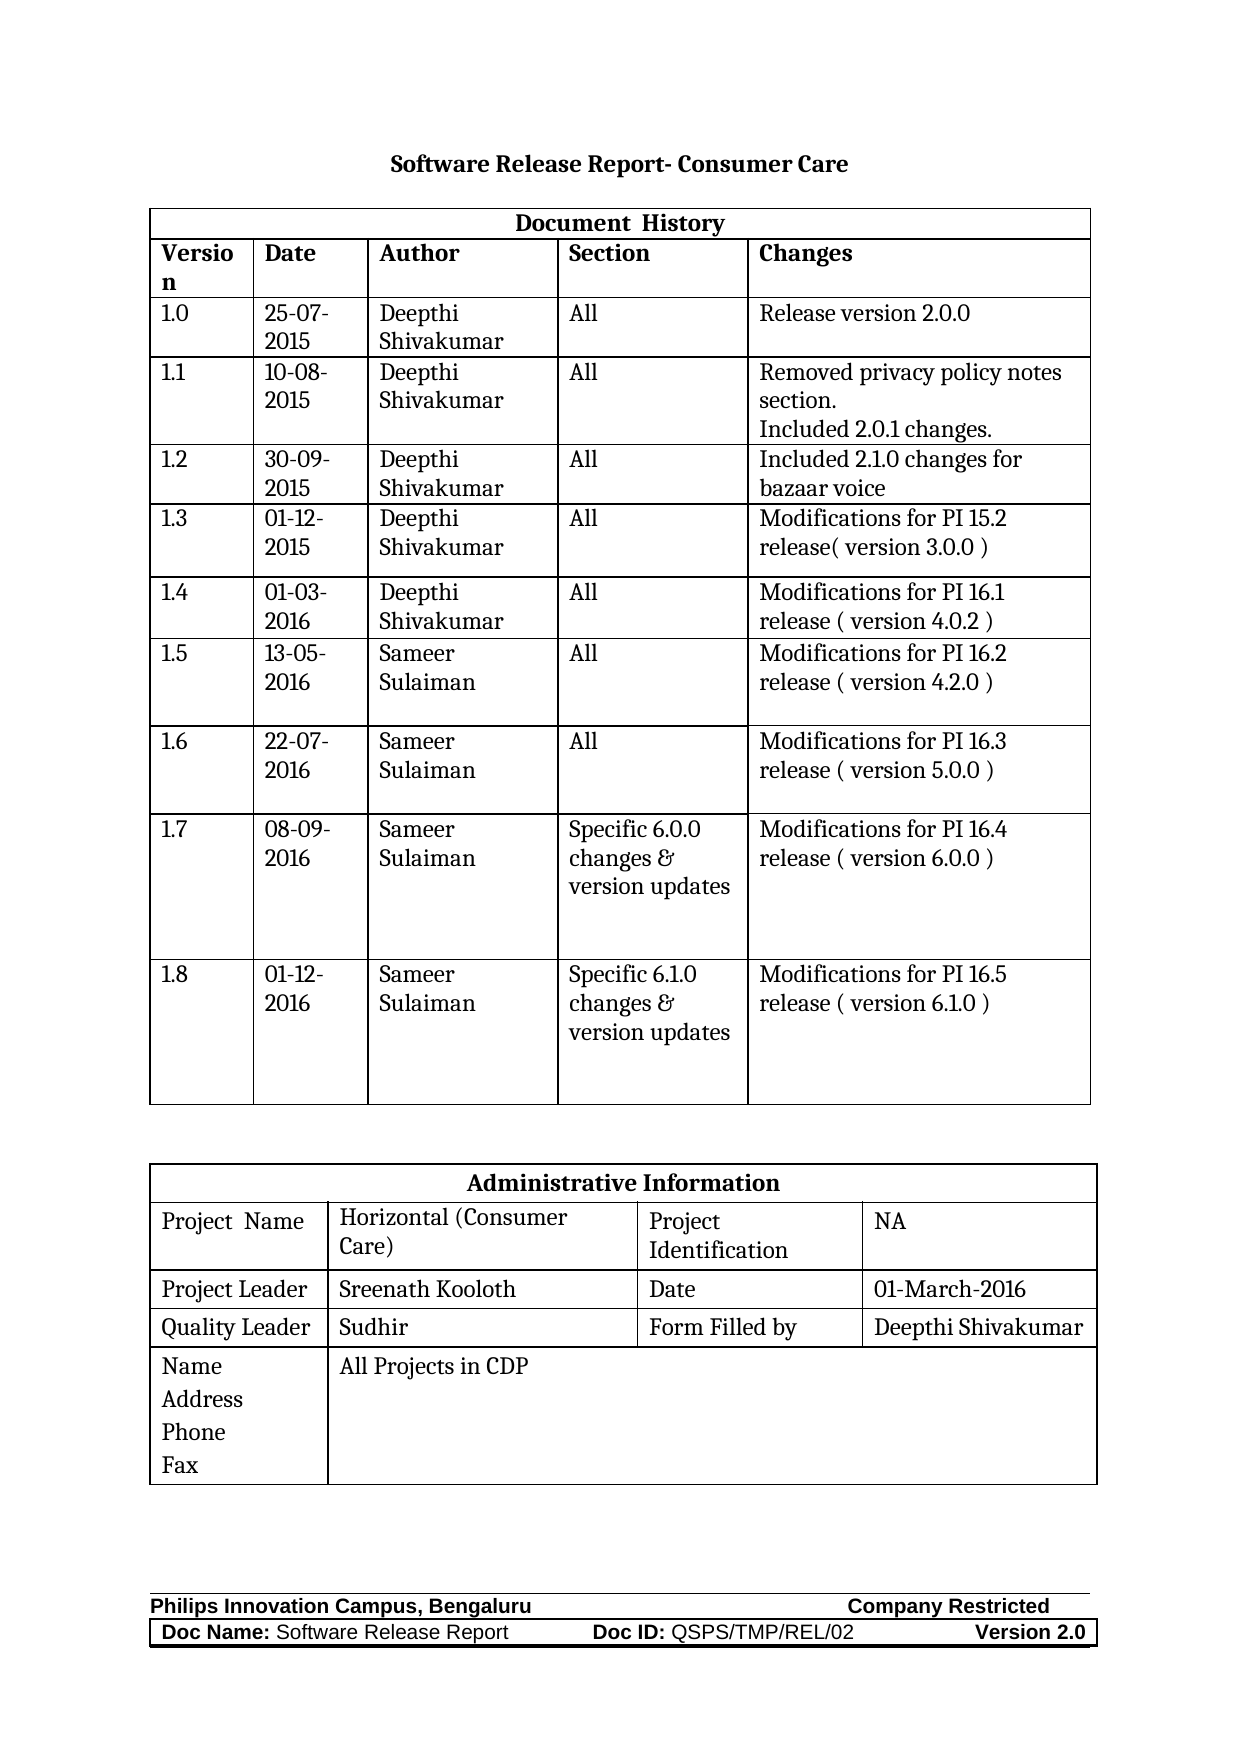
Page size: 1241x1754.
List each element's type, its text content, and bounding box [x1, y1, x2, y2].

table_cell Sameer Sulaiman [369, 815, 557, 958]
table_cell 1.2 [151, 445, 253, 503]
table_cell Removed privacy policy notes section. Included 2.0.1 changes. [749, 358, 1090, 444]
table_cell 1.4 [151, 578, 253, 637]
table_cell All [559, 727, 747, 813]
table_cell Specific 6.1.0 changes & version updates [559, 960, 747, 1104]
table_cell Form Filled by [638, 1309, 862, 1346]
table_cell 1.3 [151, 505, 253, 576]
table_cell 01-March-2016 [863, 1271, 1096, 1307]
table_cell Release version 2.0.0 [749, 298, 1090, 356]
table_cell 22-07-2016 [254, 727, 367, 813]
table_cell All [559, 639, 747, 725]
table_cell 1.6 [151, 727, 253, 813]
table_cell Deepthi Shivakumar [369, 298, 557, 356]
table_cell 13-05-2016 [254, 639, 367, 725]
table_cell Included 2.1.0 changes for bazaar voice [749, 445, 1090, 503]
table_cell 1.1 [151, 358, 253, 444]
table_cell Horizontal (Consumer Care) [329, 1203, 637, 1269]
table_cell Author [369, 240, 557, 297]
table_cell Modifications for PI 16.3 release ( version 5.0.0 ) [749, 726, 1090, 813]
table_cell All [559, 505, 747, 576]
table_cell Deepthi Shivakumar [369, 358, 557, 444]
table_cell Date [254, 240, 367, 297]
table_cell Name Address Phone Fax [151, 1348, 327, 1483]
table_cell All [559, 445, 747, 503]
table_cell 01-12-2016 [254, 960, 367, 1104]
table_cell Project Leader [151, 1271, 327, 1307]
table_cell Deepthi Shivakumar [369, 578, 557, 637]
table_cell Modifications for PI 16.4 release ( version 6.0.0 ) [749, 814, 1090, 958]
table_cell Sreenath Kooloth [329, 1271, 637, 1307]
table_header Document History [151, 209, 1090, 238]
title Software Release Report- Consumer Care [150, 150, 1090, 179]
table_cell 1.0 [151, 298, 253, 356]
table_cell Sameer Sulaiman [369, 960, 557, 1104]
table_cell Modifications for PI 16.5 release ( version 6.1.0 ) [749, 960, 1090, 1104]
table_cell Sudhir [329, 1309, 637, 1346]
table_cell Section [559, 240, 747, 297]
table_cell Deepthi Shivakumar [863, 1309, 1096, 1346]
table_cell Sameer Sulaiman [369, 727, 557, 813]
table_cell All [559, 298, 747, 356]
table_cell 1.8 [151, 960, 253, 1104]
table_cell Project Name [151, 1203, 327, 1269]
table_cell Specific 6.0.0 changes & version updates [559, 815, 747, 958]
table_cell 01-03-2016 [254, 578, 367, 637]
table_cell 30-09-2015 [254, 445, 367, 503]
table_cell All Projects in CDP [329, 1348, 1096, 1483]
table_cell Sameer Sulaiman [369, 639, 557, 725]
table_cell All [559, 358, 747, 444]
table_header Administrative Information [151, 1165, 1096, 1201]
table_cell 01-12-2015 [254, 505, 367, 576]
table_cell Deepthi Shivakumar [369, 505, 557, 576]
table_cell 10-08-2015 [254, 358, 367, 444]
table_cell 25-07-2015 [254, 298, 367, 356]
table_cell Modifications for PI 16.2 release ( version 4.2.0 ) [749, 639, 1090, 725]
table_cell Quality Leader [151, 1309, 327, 1346]
table_cell 1.7 [151, 815, 253, 958]
table_cell Date [638, 1271, 862, 1307]
table_cell Modifications for PI 15.2 release( version 3.0.0 ) [749, 505, 1090, 576]
table_cell NA [863, 1203, 1096, 1269]
table_cell Version [151, 240, 253, 297]
table_cell Changes [749, 240, 1090, 297]
table_cell 08-09-2016 [254, 815, 367, 958]
table_cell Project Identification [638, 1203, 862, 1269]
table_cell All [559, 578, 747, 637]
table_cell Modifications for PI 16.1 release ( version 4.0.2 ) [749, 578, 1090, 637]
table_cell Deepthi Shivakumar [369, 445, 557, 503]
table_cell 1.5 [151, 639, 253, 725]
